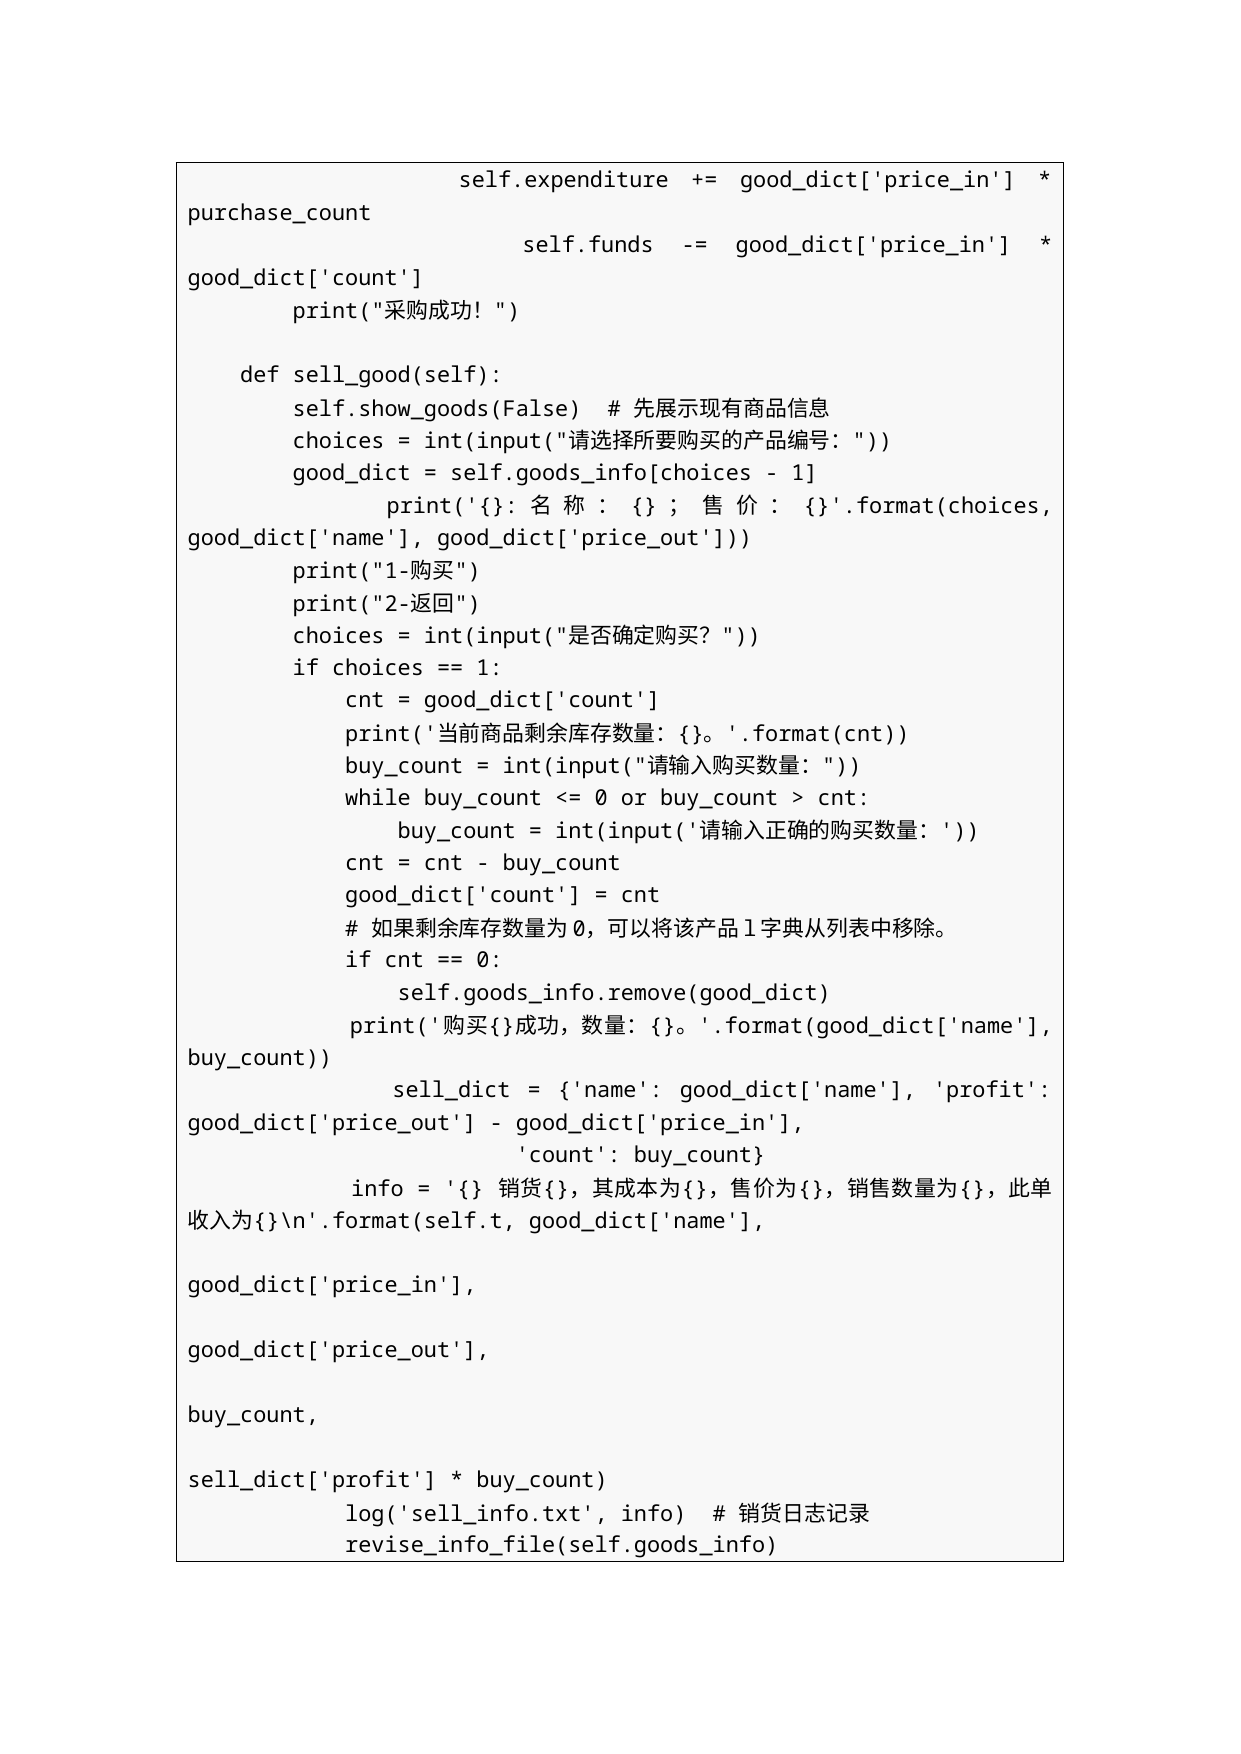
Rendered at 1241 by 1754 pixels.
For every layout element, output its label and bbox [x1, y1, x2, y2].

table_header [177, 163, 1063, 1561]
